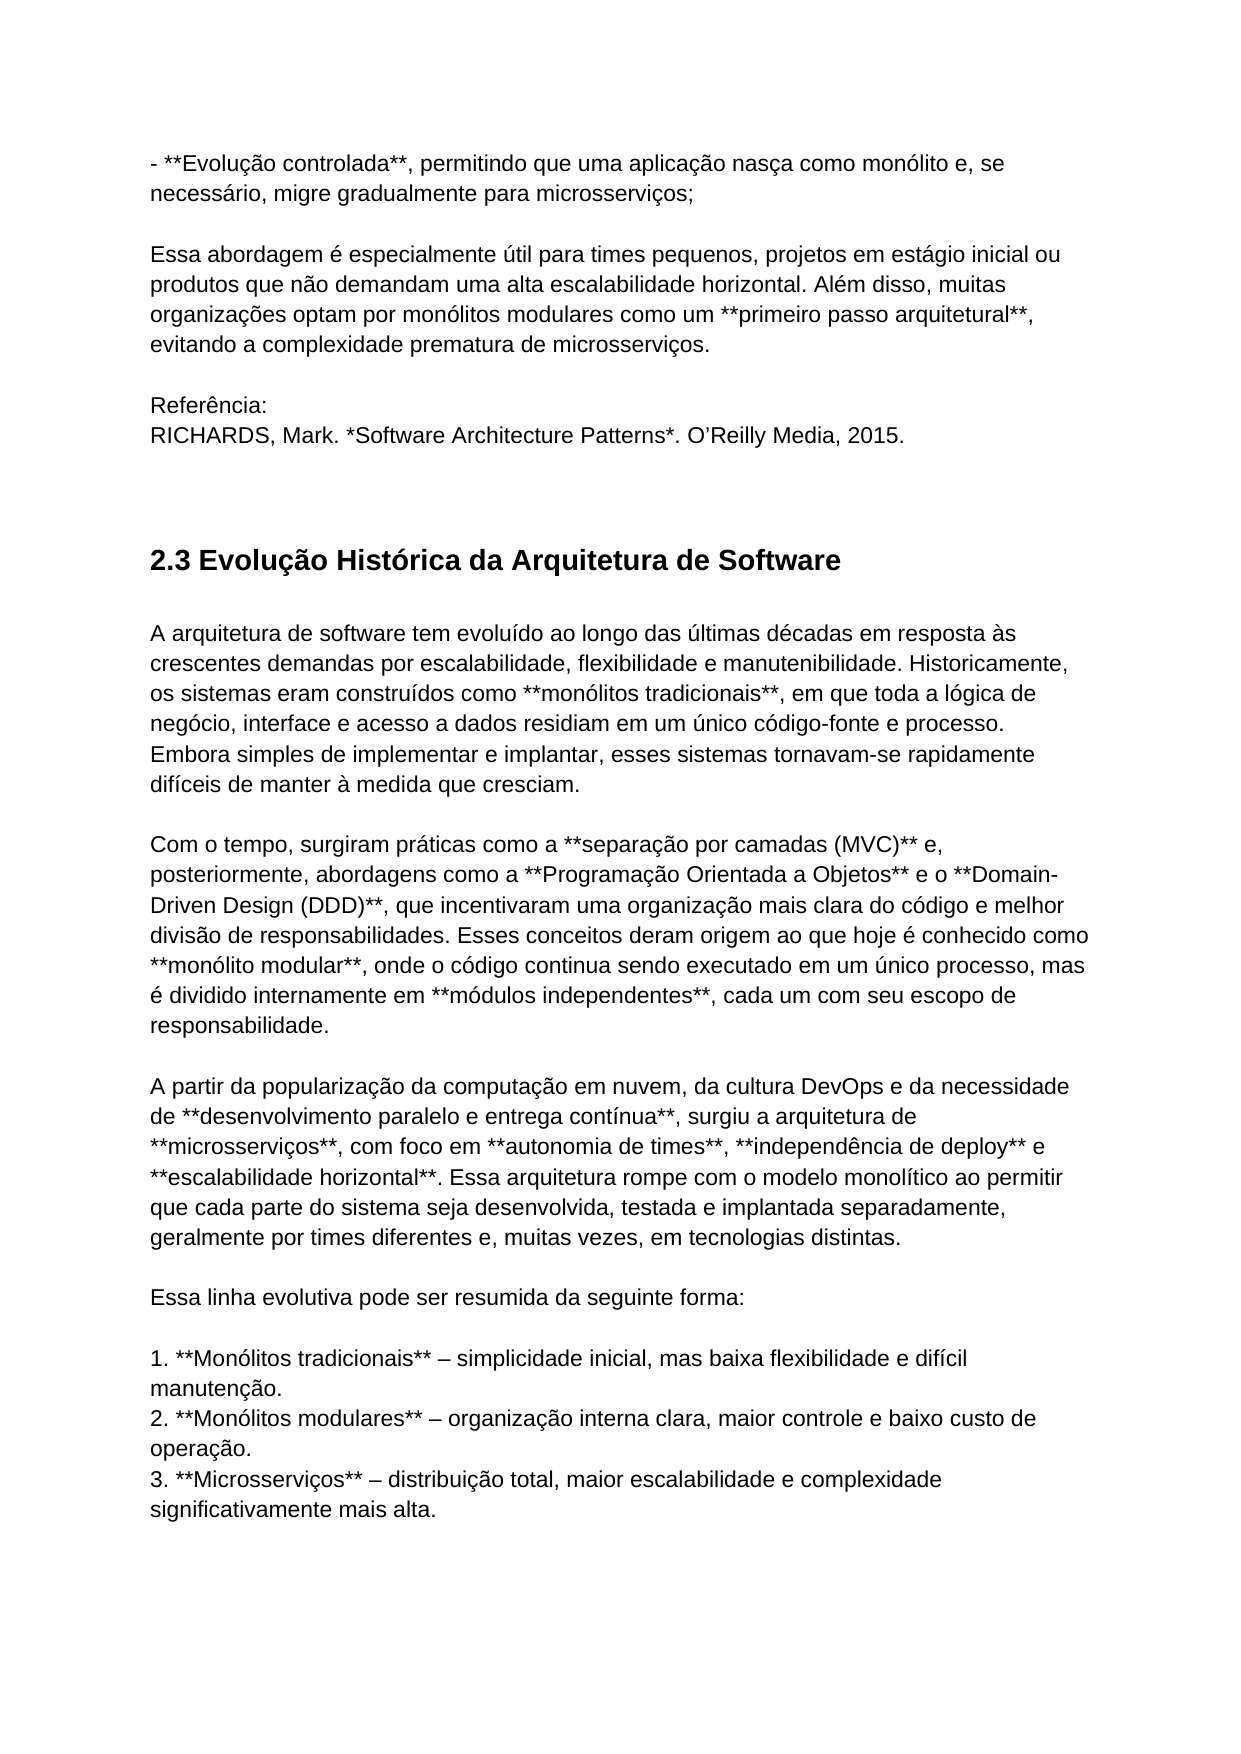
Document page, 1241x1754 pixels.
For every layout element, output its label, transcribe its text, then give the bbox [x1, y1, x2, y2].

text A partir da popularização da computação em nuvem, da cultura DevOps e da necessidade de **desenvolvimento paralelo e entrega contínua**, surgiu a arquitetura de **microsserviços**, com foco em **autonomia de times**, **independência de deploy** e **escalabilidade horizontal**. Essa arquitetura rompe com o modelo monolítico ao permitir que cada parte do sistema seja desenvolvida, testada e implantada separadamente, geralmente por times diferentes e, muitas vezes, em tecnologias distintas. [150, 1073, 1090, 1250]
text 3. **Microsserviços** – distribuição total, maior escalabilidade e complexidade significativamente mais alta. [150, 1466, 1090, 1522]
text RICHARDS, Mark. *Software Architecture Patterns*. O’Reilly Media, 2015. [150, 422, 1090, 448]
text Referência: [150, 392, 1090, 418]
text - **Evolução controlada**, permitindo que uma aplicação nasça como monólito e, se necessário, migre gradualmente para microsserviços; [150, 150, 1090, 207]
text 2. **Monólitos modulares** – organização interna clara, maior controle e baixo custo de operação. [150, 1405, 1090, 1462]
text 1. **Monólitos tradicionais** – simplicidade inicial, mas baixa flexibilidade e difícil manutenção. [150, 1345, 1090, 1401]
text Essa linha evolutiva pode ser resumida da seguinte forma: [150, 1284, 1090, 1311]
text 2.3 Evolução Histórica da Arquitetura de Software [150, 543, 1090, 576]
text Com o tempo, surgiram práticas como a **separação por camadas (MVC)** e, posteriormente, abordagens como a **Programação Orientada a Objetos** e o **Domain-Driven Design (DDD)**, que incentivaram uma organização mais clara do código e melhor divisão de responsabilidades. Esses conceitos deram origem ao que hoje é conhecido como **monólito modular**, onde o código continua sendo executado em um único processo, mas é dividido internamente em **módulos independentes**, cada um com seu escopo de responsabilidade. [150, 831, 1090, 1039]
text Essa abordagem é especialmente útil para times pequenos, projetos em estágio inicial ou produtos que não demandam uma alta escalabilidade horizontal. Além disso, muitas organizações optam por monólitos modulares como um **primeiro passo arquitetural**, evitando a complexidade prematura de microsserviços. [150, 241, 1090, 358]
text A arquitetura de software tem evoluído ao longo das últimas décadas em resposta às crescentes demandas por escalabilidade, flexibilidade e manutenibilidade. Historicamente, os sistemas eram construídos como **monólitos tradicionais**, em que toda a lógica de negócio, interface e acesso a dados residiam em um único código-fonte e processo. Embora simples de implementar e implantar, esses sistemas tornavam-se rapidamente difíceis de manter à medida que cresciam. [150, 620, 1090, 797]
